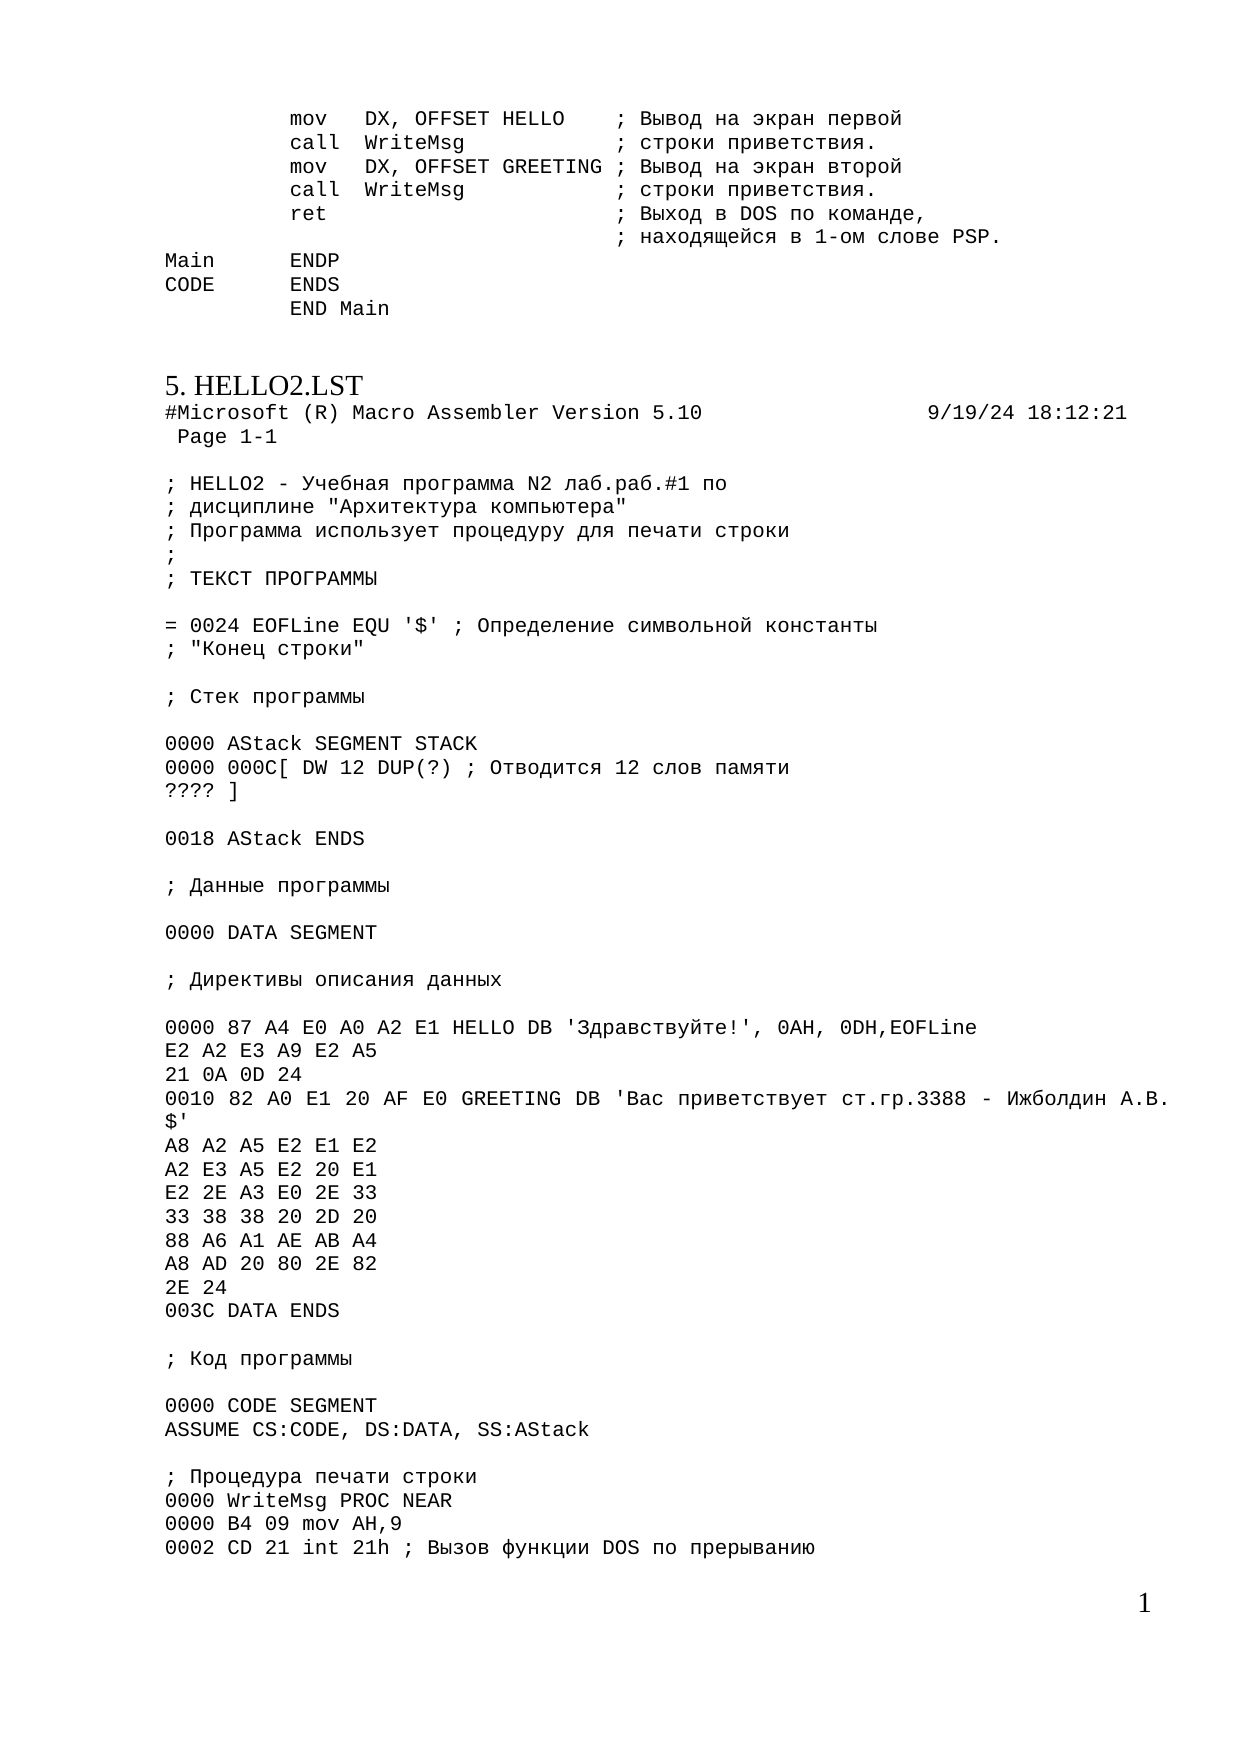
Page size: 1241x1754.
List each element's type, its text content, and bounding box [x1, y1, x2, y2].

text A8 A2 A5 E2 E1 E2 [164, 1135, 1171, 1159]
text ASSUME CS:CODE, DS:DATA, SS:AStack [164, 1419, 1171, 1442]
text CODE ENDS [164, 274, 1171, 297]
text ; Код программы [164, 1348, 1171, 1371]
text 33 38 38 20 2D 20 [164, 1206, 1171, 1229]
text END Main [164, 297, 1171, 321]
text ret ; Выход в DOS по команде, [164, 203, 1171, 227]
text ???? ] [164, 780, 1171, 804]
text ; находящейся в 1-ом слове PSP. [164, 227, 1171, 250]
text 0018 AStack ENDS [164, 828, 1171, 851]
text 003C DATA ENDS [164, 1301, 1171, 1324]
text Page 1-1 [164, 426, 1171, 449]
text 88 A6 A1 AE AB A4 [164, 1229, 1171, 1253]
text 0002 CD 21 int 21h ; Вызов функции DOS по прерыванию [164, 1537, 1171, 1561]
text ; Стек программы [164, 686, 1171, 709]
text E2 A2 E3 A9 E2 A5 [164, 1040, 1171, 1064]
text ; ТЕКСТ ПРОГРАММЫ [164, 567, 1171, 591]
text 0000 AStack SEGMENT STACK [164, 733, 1171, 757]
text = 0024 EOFLine EQU '$' ; Определение символьной константы [164, 615, 1171, 638]
text ; [164, 544, 1171, 567]
text ; Директивы описания данных [164, 969, 1171, 993]
text E2 2E A3 E0 2E 33 [164, 1182, 1171, 1206]
text Main ENDP [164, 250, 1171, 274]
text ; Данные программы [164, 875, 1171, 898]
text 0000 CODE SEGMENT [164, 1395, 1171, 1419]
text mov DX, OFFSET HELLO ; Вывод на экран первой [164, 108, 1171, 132]
text ; Программа использует процедуру для печати строки [164, 520, 1171, 544]
text A2 E3 A5 E2 20 E1 [164, 1159, 1171, 1182]
text 0000 WriteMsg PROC NEAR [164, 1490, 1171, 1513]
text mov DX, OFFSET GREETING ; Вывод на экран второй [164, 156, 1171, 179]
text 0000 000C[ DW 12 DUP(?) ; Отводится 12 слов памяти [164, 757, 1171, 780]
text #Microsoft (R) Macro Assembler Version 5.10 9/19/24 18:12:21 [164, 402, 1171, 426]
text 2E 24 [164, 1277, 1171, 1301]
text 21 0A 0D 24 [164, 1064, 1171, 1088]
text ; "Конец строки" [164, 638, 1171, 662]
text 0000 B4 09 mov AH,9 [164, 1513, 1171, 1537]
text 0010 82 A0 E1 20 AF E0 GREETING DB 'Вас приветствует ст.гр.3388 - Ижболдин А.В.$' [164, 1088, 1171, 1135]
text ; дисциплине "Архитектура компьютера" [164, 497, 1171, 520]
text call WriteMsg ; строки приветствия. [164, 132, 1171, 156]
text A8 AD 20 80 2E 82 [164, 1253, 1171, 1277]
text ; Процедура печати строки [164, 1466, 1171, 1490]
text call WriteMsg ; строки приветствия. [164, 179, 1171, 203]
text 5. HELLO2.LST [164, 368, 1171, 402]
text 0000 87 A4 E0 A0 A2 E1 HELLO DB 'Здравствуйте!', 0AH, 0DH,EOFLine [164, 1017, 1171, 1040]
text 0000 DATA SEGMENT [164, 922, 1171, 946]
text ; HELLO2 - Учебная программа N2 лаб.раб.#1 по [164, 473, 1171, 497]
